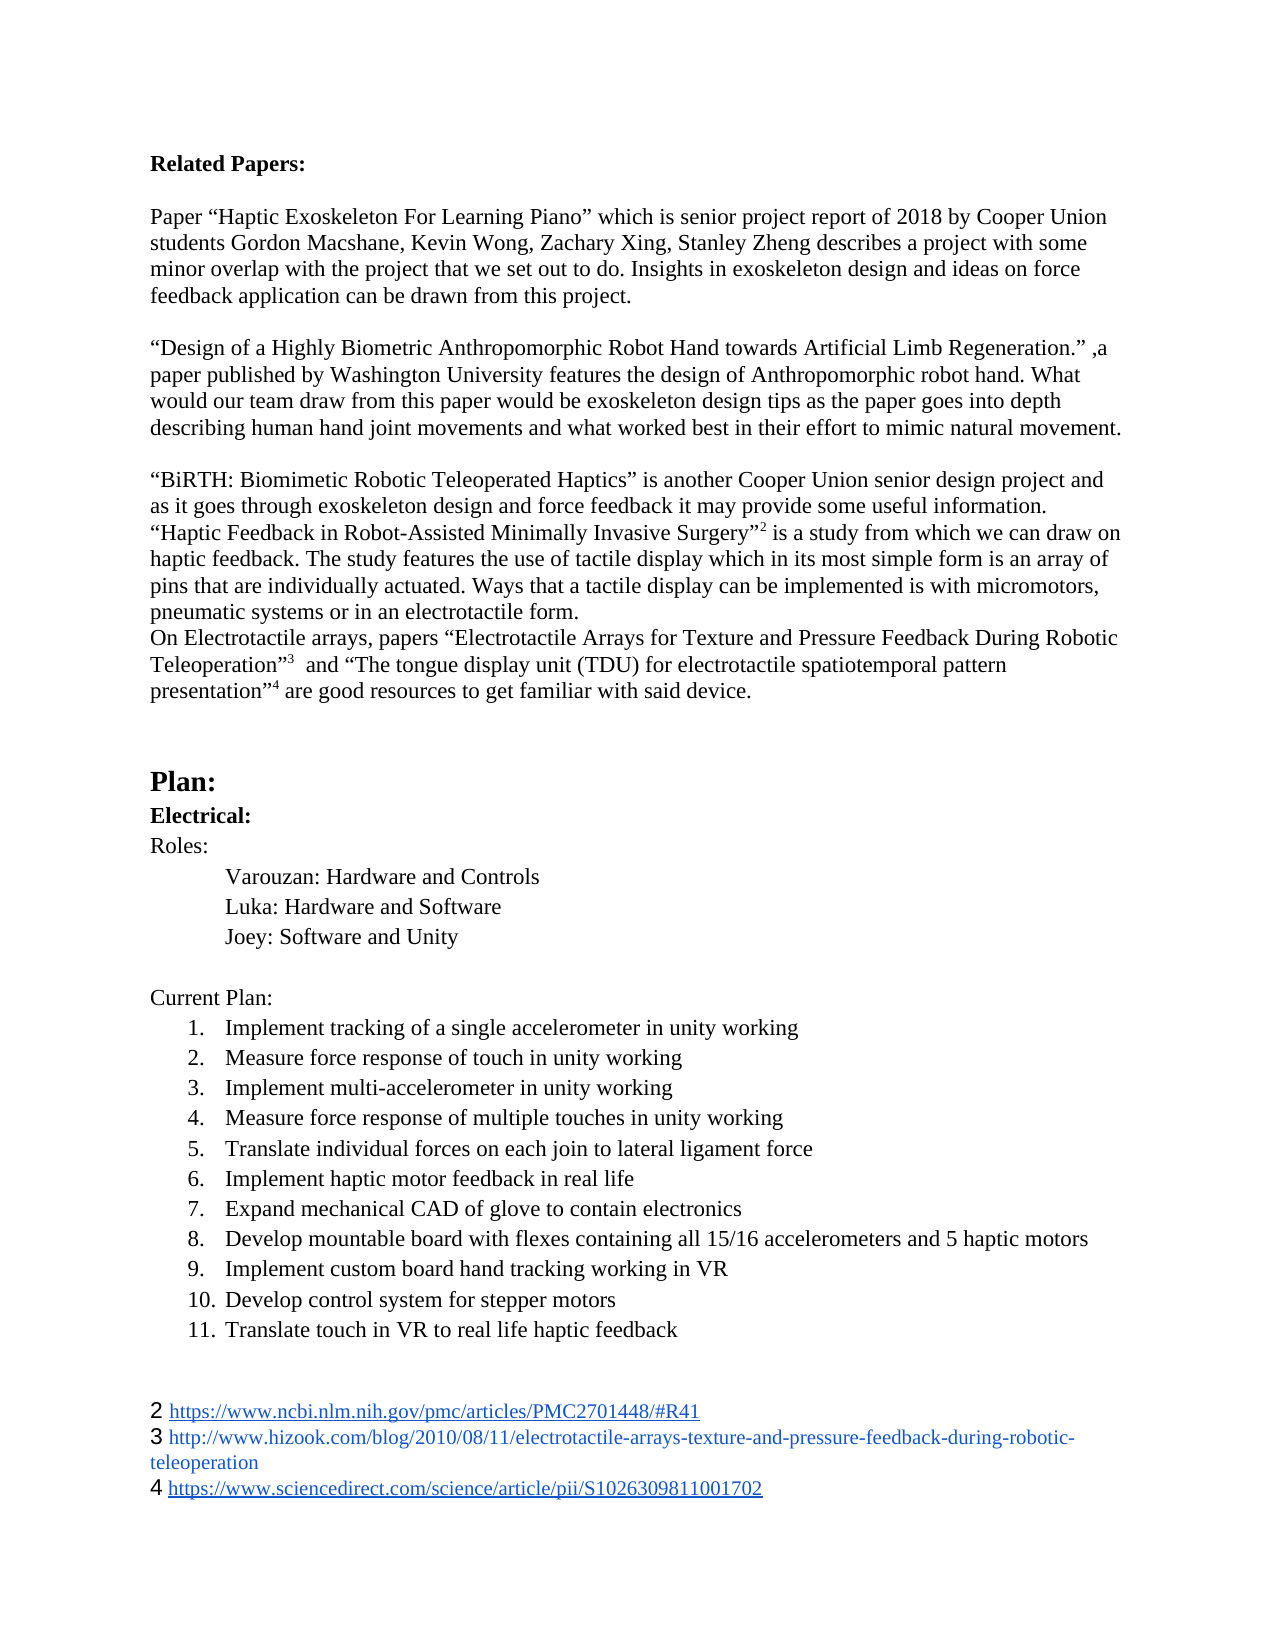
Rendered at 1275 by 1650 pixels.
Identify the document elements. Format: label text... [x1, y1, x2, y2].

list Implement haptic motor feedback in real life [187, 1165, 1125, 1191]
text Plan: [150, 764, 1125, 797]
list Translate touch in VR to real life haptic feedback [187, 1316, 1125, 1342]
text Paper “Haptic Exoskeleton For Learning Piano” which is senior project report of 2018 by Cooper Union students Gordon Macshane, Kevin Wong, Zachary Xing, Stanley Zheng describes a project with some minor overlap with the project that we set out to do. Insights in exoskeleton design and ideas on force feedback application can be drawn from this project. [150, 203, 1125, 308]
text Electrical: [150, 802, 1125, 829]
text Joey: Software and Unity [150, 923, 1125, 949]
text Current Plan: [150, 984, 1125, 1010]
list Measure force response of touch in unity working [187, 1044, 1125, 1070]
list Measure force response of multiple touches in unity working [187, 1104, 1125, 1131]
list Translate individual forces on each join to lateral ligament force [187, 1135, 1125, 1161]
text Related Papers: [150, 150, 1125, 176]
list Implement multi-accelerometer in unity working [187, 1074, 1125, 1101]
list Develop control system for stepper motors [187, 1286, 1125, 1312]
text “Haptic Feedback in Robot-Assisted Minimally Invasive Surgery” is a study from which we can draw on haptic feedback. The study features the use of tactile display which in its most simple form is an array of pins that are individually actuated. Ways that a tactile display can be implemented is with micromotors, pneumatic systems or in an electrotactile form. [150, 519, 1125, 624]
list Develop mountable board with flexes containing all 15/16 accelerometers and 5 haptic motors [187, 1225, 1125, 1252]
list Expand mechanical CAD of glove to contain electronics [187, 1195, 1125, 1221]
list Implement custom board hand tracking working in VR [187, 1256, 1125, 1282]
list Implement tracking of a single accelerometer in unity working [187, 1014, 1125, 1040]
text On Electrotactile arrays, papers “Electrotactile Arrays for Texture and Pressure Feedback During Robotic Teleoperation” and “The tongue display unit (TDU) for electrotactile spatiotemporal pattern presentation” are good resources to get familiar with said device. [150, 624, 1125, 703]
text “Design of a Highly Biometric Anthropomorphic Robot Hand towards Artificial Limb Regeneration.” ,a paper published by Washington University features the design of Anthropomorphic robot hand. What would our team draw from this paper would be exoskeleton design tips as the paper goes into depth describing human hand joint movements and what worked best in their effort to mimic natural movement. [150, 334, 1125, 440]
text Varouzan: Hardware and Controls [150, 863, 1125, 889]
text Luka: Hardware and Software [150, 893, 1125, 919]
text Roles: [150, 833, 1125, 859]
text “BiRTH: Biomimetic Robotic Teleoperated Haptics” is another Cooper Union senior design project and as it goes through exoskeleton design and force feedback it may provide some useful information. [150, 466, 1125, 519]
